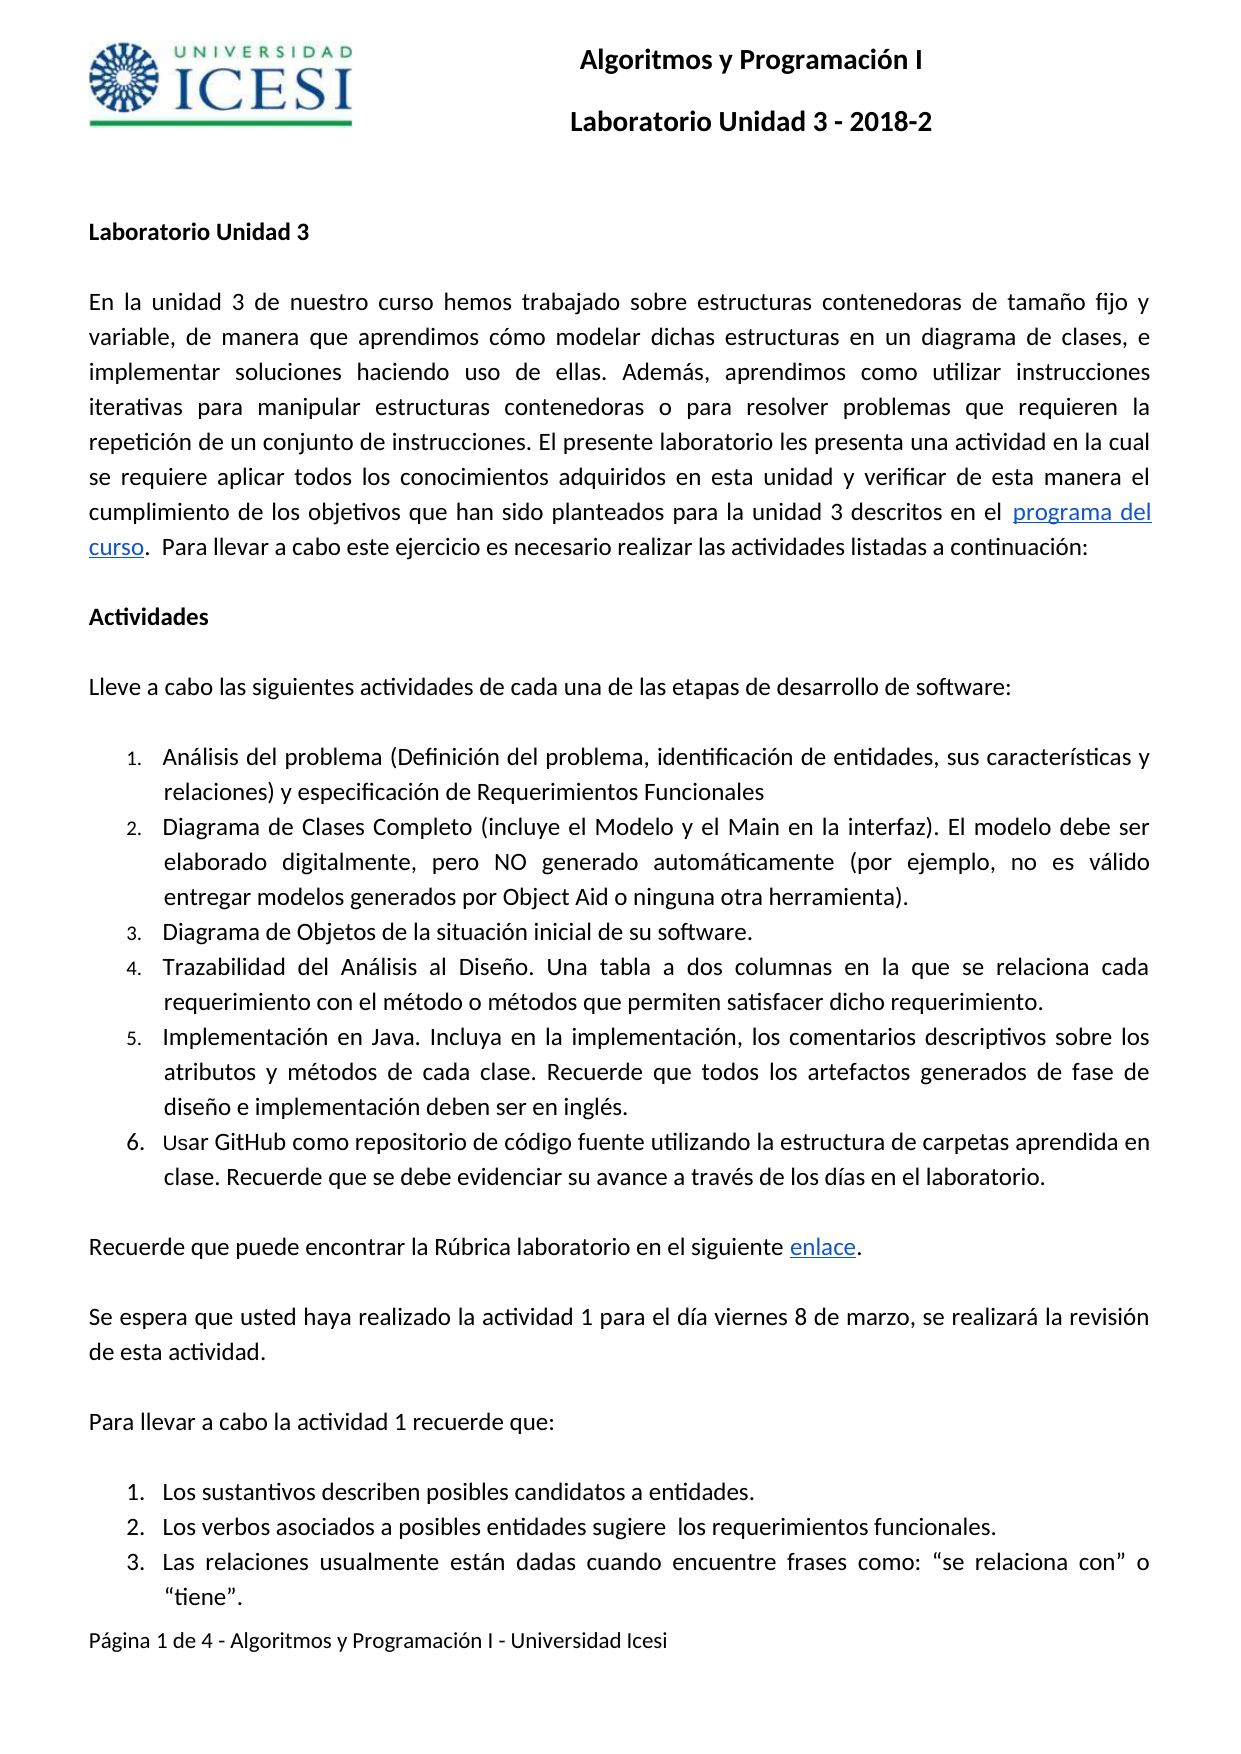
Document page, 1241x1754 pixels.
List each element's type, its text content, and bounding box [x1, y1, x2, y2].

text Actividades [89, 601, 1152, 631]
picture [88, 41, 353, 128]
text Lleve a cabo las siguientes actividades de cada una de las etapas de desarrollo de software: [89, 671, 1151, 701]
text Recuerde que puede encontrar la Rúbrica laboratorio en el siguiente enlace. [89, 1231, 1152, 1261]
text En la unidad 3 de nuestro curso hemos trabajado sobre estructuras contenedoras de tamaño fijo y variable, de manera que aprendimos cómo modelar dichas estructuras en un diagrama de clases, e implementar soluciones haciendo uso de ellas. Además, aprendimos como utilizar instrucciones iterativas para manipular estructuras contenedoras o para resolver problemas que requieren la repetición de un conjunto de instrucciones. El presente laboratorio les presenta una actividad en la cual se requiere aplicar todos los conocimientos adquiridos en esta unidad y verificar de esta manera el cumplimiento de los objetivos que han sido planteados para la unidad 3 descritos en el programa del curso. Para llevar a cabo este ejercicio es necesario realizar las actividades listadas a continuación: [89, 286, 1152, 561]
list Trazabilidad del Análisis al Diseño. Una tabla a dos columnas en la que se relaciona cada requerimiento con el método o métodos que permiten satisfacer dicho requerimiento. [126, 951, 1152, 1016]
list Los verbos asociados a posibles entidades sugiere los requerimientos funcionales. [126, 1511, 1152, 1541]
list Diagrama de Clases Completo (incluye el Modelo y el Main en la interfaz). El modelo debe ser elaborado digitalmente, pero NO generado automáticamente (por ejemplo, no es válido entregar modelos generados por Object Aid o ninguna otra herramienta). [126, 811, 1152, 911]
list Los sustantivos describen posibles candidatos a entidades. [126, 1476, 1152, 1506]
list Implementación en Java. Incluya en la implementación, los comentarios descriptivos sobre los atributos y métodos de cada clase. Recuerde que todos los artefactos generados de fase de diseño e implementación deben ser en inglés. [126, 1021, 1152, 1121]
text Para llevar a cabo la actividad 1 recuerde que: [89, 1406, 1152, 1436]
text Laboratorio Unidad 3 [89, 216, 1152, 246]
text Se espera que usted haya realizado la actividad 1 para el día viernes 8 de marzo, se realizará la revisión de esta actividad. [89, 1301, 1152, 1366]
list Las relaciones usualmente están dadas cuando encuentre frases como: “se relaciona con” o “tiene”. [126, 1546, 1152, 1611]
list Usar GitHub como repositorio de código fuente utilizando la estructura de carpetas aprendida en clase. Recuerde que se debe evidenciar su avance a través de los días en el laboratorio. [126, 1126, 1152, 1191]
list Análisis del problema (Definición del problema, identificación de entidades, sus características y relaciones) y especificación de Requerimientos Funcionales [126, 741, 1152, 806]
list Diagrama de Objetos de la situación inicial de su software. [126, 916, 1152, 946]
